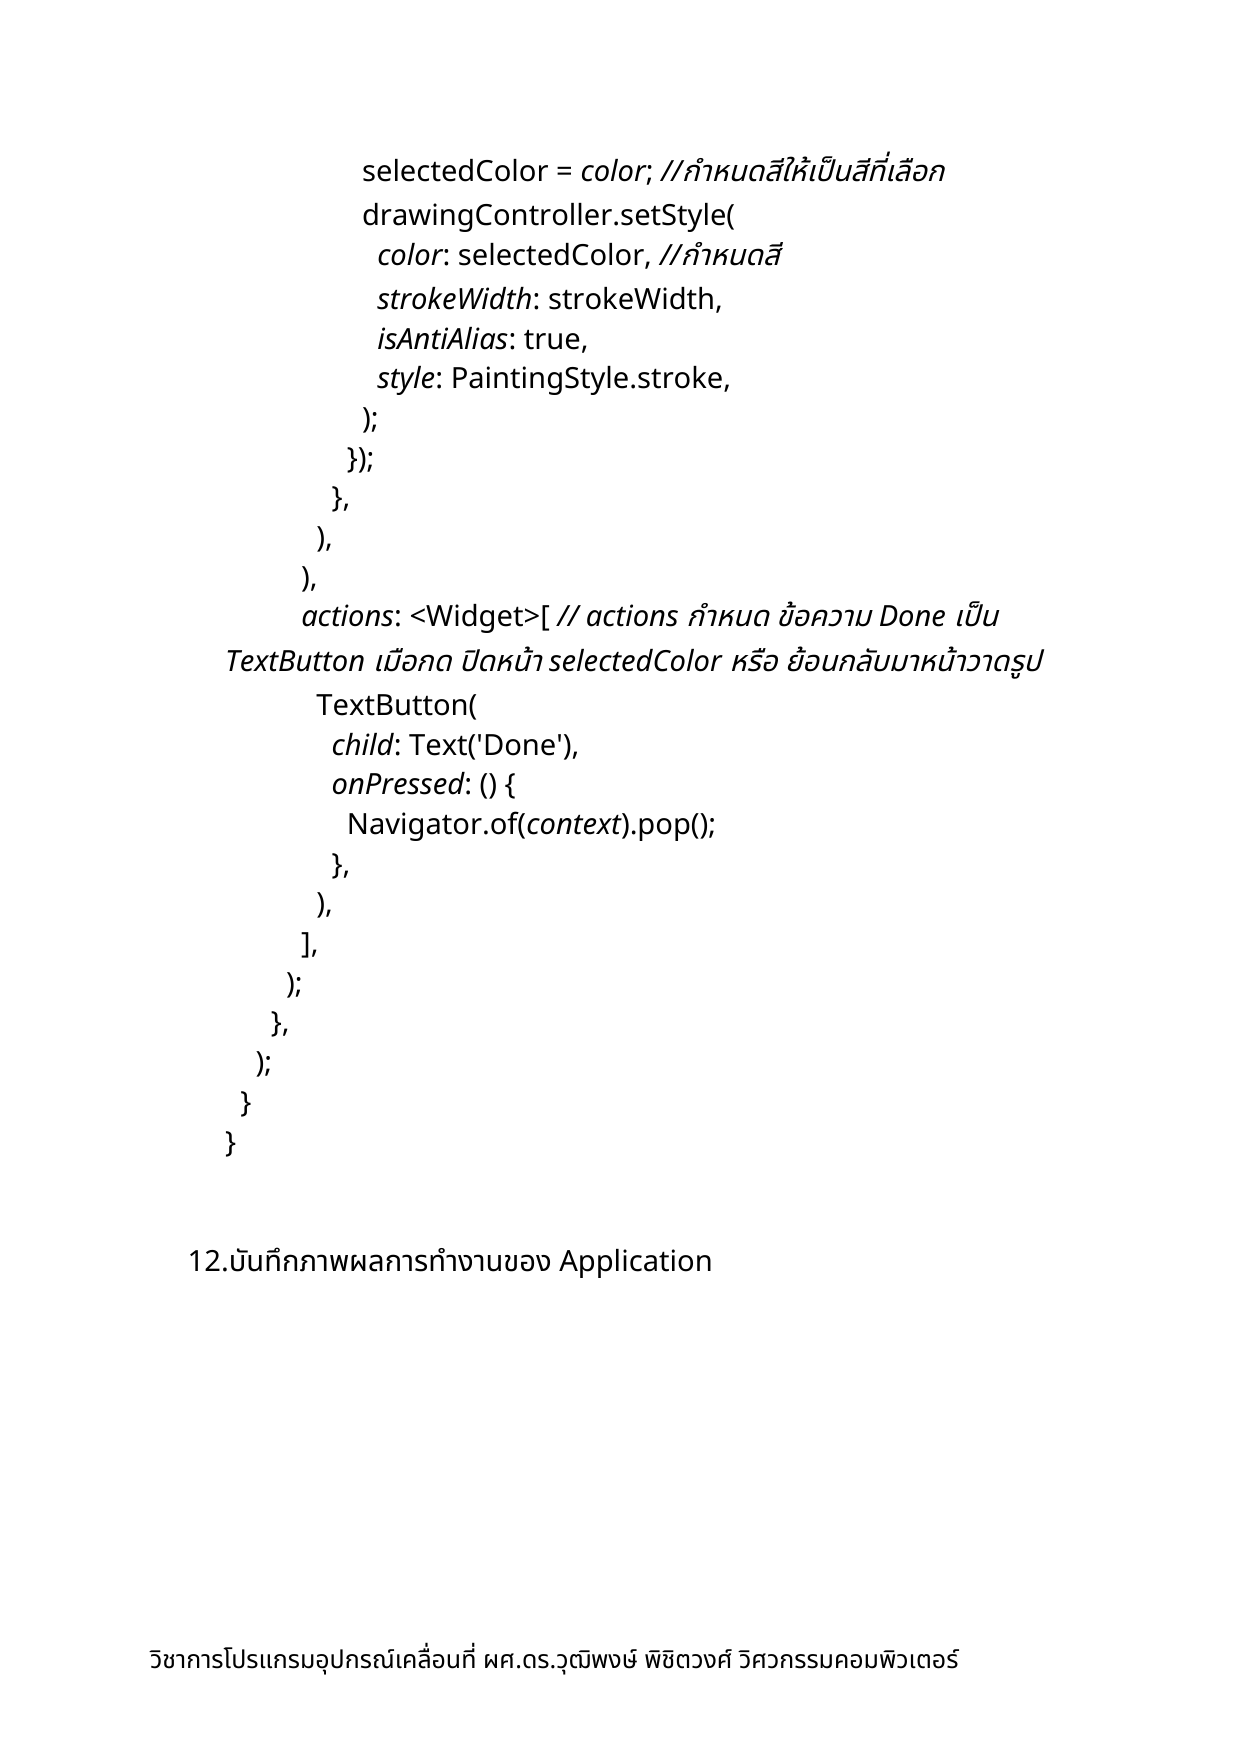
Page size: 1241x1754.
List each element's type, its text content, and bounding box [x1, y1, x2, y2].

list ], [225, 922, 1090, 962]
list }); [225, 437, 1090, 477]
list ), [225, 556, 1090, 596]
list ), [225, 516, 1090, 556]
list Navigator.of(context).pop(); [225, 803, 1090, 843]
list ); [225, 1041, 1090, 1081]
list }, [225, 843, 1090, 883]
list ); [225, 397, 1090, 437]
list ), [225, 883, 1090, 922]
list } [225, 1081, 1090, 1121]
list actions: <Widget>[ // actions กำหนด ข้อความ Done เป็น TextButton เมือกด ปิดหน้า selectedColor หรือ ย้อนกลับมาหน้าวาดรูป [225, 596, 1090, 684]
list child: Text('Done'), [225, 724, 1090, 764]
list }, [225, 1002, 1090, 1041]
list strokeWidth: strokeWidth, [225, 278, 1090, 318]
list drawingController.setStyle( [225, 194, 1090, 234]
list } [225, 1121, 1090, 1161]
list style: PaintingStyle.stroke, [225, 358, 1090, 397]
text 12.บันทึกภาพผลการทำงานของ Application [187, 1240, 1090, 1284]
list onPressed: () { [225, 764, 1090, 803]
list }, [225, 477, 1090, 516]
list selectedColor = color; //กำหนดสีให้เป็นสีที่เลือก [225, 150, 1090, 194]
list isAntiAlias: true, [225, 318, 1090, 358]
list color: selectedColor, //กำหนดสี [225, 234, 1090, 278]
list ); [225, 962, 1090, 1002]
list TextButton( [225, 684, 1090, 724]
